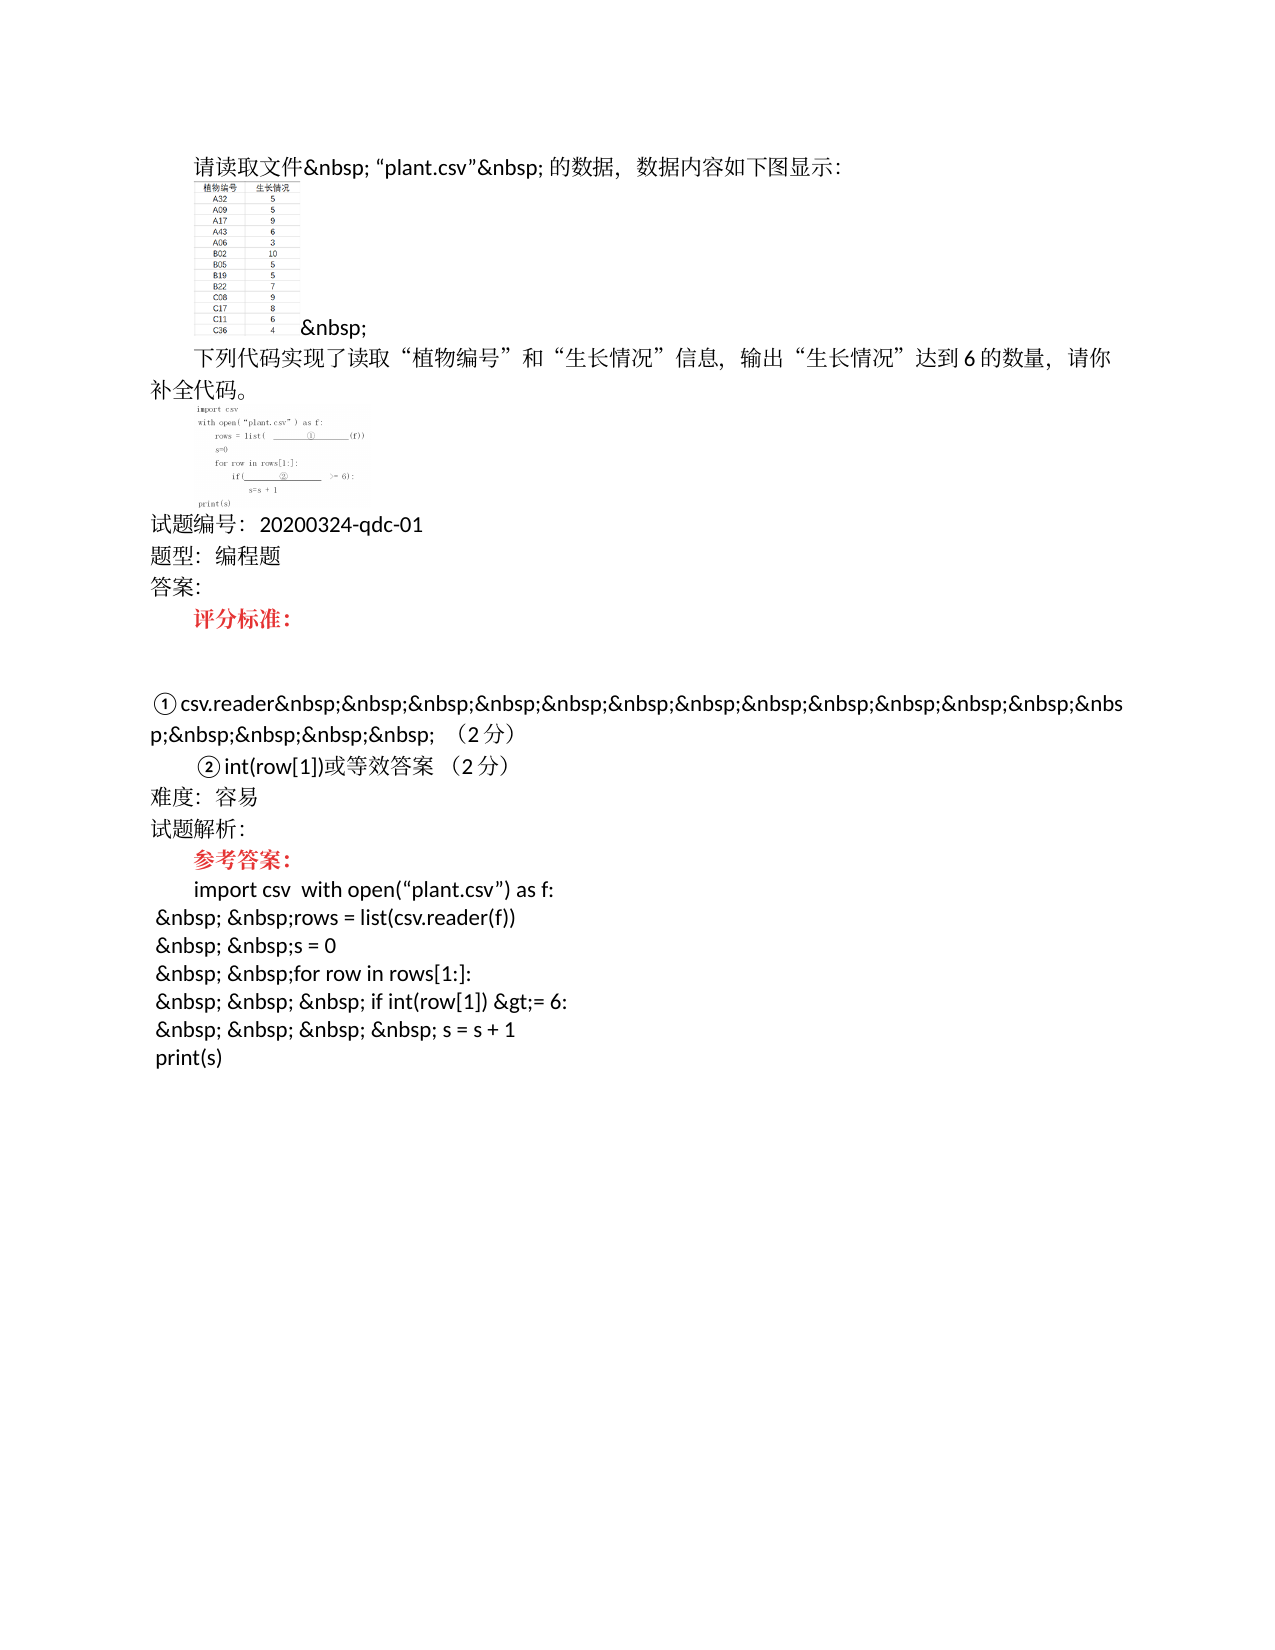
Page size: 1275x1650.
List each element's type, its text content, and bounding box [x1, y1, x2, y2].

text 题型：编程题 [150, 539, 1125, 571]
text &nbsp; [150, 181, 1125, 341]
text &nbsp; &nbsp;rows = list(csv.reader(f)) [150, 903, 1125, 931]
text 参考答案： [150, 843, 1125, 875]
text 试题编号：20200324-qdc-01 [150, 508, 1125, 539]
text &nbsp; &nbsp;s = 0 [150, 931, 1125, 959]
text &nbsp; &nbsp; &nbsp; &nbsp; s = s + 1 [150, 1015, 1125, 1043]
picture [193, 181, 300, 336]
text 评分标准： [150, 602, 1125, 633]
text ②int(row[1])或等效答案 （2分） [150, 749, 1125, 780]
text 答案： [150, 571, 1125, 602]
text 试题解析： [150, 812, 1125, 843]
text &nbsp; &nbsp;for row in rows[1:]: [150, 959, 1125, 987]
text &nbsp; &nbsp; &nbsp; if int(row[1]) &gt;= 6: [150, 987, 1125, 1015]
text ①csv.reader&nbsp;&nbsp;&nbsp;&nbsp;&nbsp;&nbsp;&nbsp;&nbsp;&nbsp;&nbsp;&nbsp;&nbsp;&nbsp;&nbsp;&nbsp;&nbsp;&nbsp; （2分） [150, 633, 1125, 749]
picture [193, 404, 371, 508]
text 下列代码实现了读取“植物编号”和“生长情况”信息，输出“生长情况”达到6的数量，请你补全代码。 [150, 341, 1125, 404]
text import csv with open(“plant.csv”) as f: [150, 875, 1125, 903]
text 难度：容易 [150, 780, 1125, 812]
text print(s) [150, 1043, 1125, 1071]
text 请读取文件&nbsp; “plant.csv”&nbsp; 的数据，数据内容如下图显示： [150, 150, 1125, 181]
